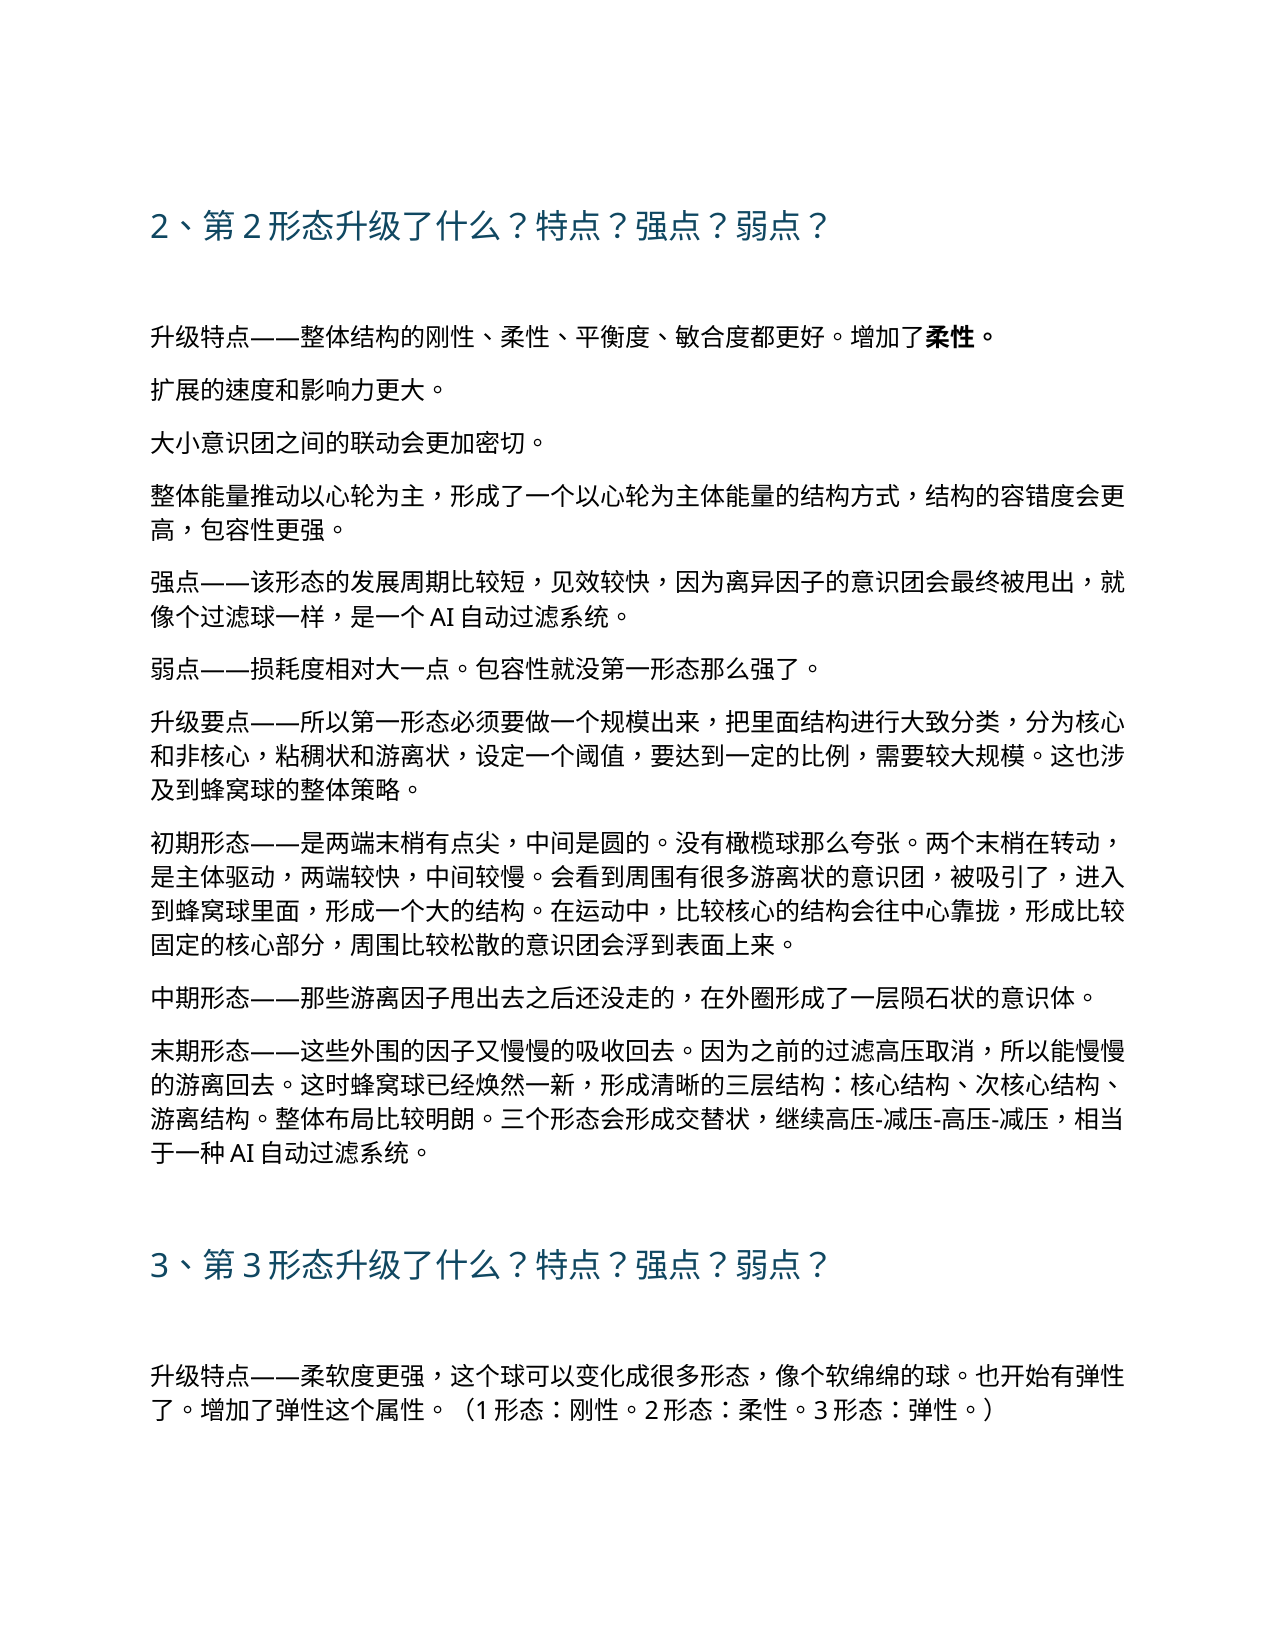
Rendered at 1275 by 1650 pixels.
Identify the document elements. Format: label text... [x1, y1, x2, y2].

text 升级特点——整体结构的刚性、柔性、平衡度、敏合度都更好。增加了柔性。 [150, 320, 1125, 354]
text 末期形态——这些外围的因子又慢慢的吸收回去。因为之前的过滤高压取消，所以能慢慢的游离回去。这时蜂窝球已经焕然一新，形成清晰的三层结构：核心结构、次核心结构、游离结构。整体布局比较明朗。三个形态会形成交替状，继续高压-减压-高压-减压，相当于一种AI自动过滤系统。 [150, 1033, 1125, 1170]
text 中期形态——那些游离因子甩出去之后还没走的，在外圈形成了一层陨石状的意识体。 [150, 981, 1125, 1015]
text 弱点——损耗度相对大一点。包容性就没第一形态那么强了。 [150, 652, 1125, 686]
text 初期形态——是两端末梢有点尖，中间是圆的。没有橄榄球那么夸张。两个末梢在转动，是主体驱动，两端较快，中间较慢。会看到周围有很多游离状的意识团，被吸引了，进入到蜂窝球里面，形成一个大的结构。在运动中，比较核心的结构会往中心靠拢，形成比较固定的核心部分，周围比较松散的意识团会浮到表面上来。 [150, 826, 1125, 962]
subtitle 3、第3形态升级了什么？特点？强点？弱点？ [150, 1241, 1125, 1287]
text 强点——该形态的发展周期比较短，见效较快，因为离异因子的意识团会最终被甩出，就像个过滤球一样，是一个AI自动过滤系统。 [150, 565, 1125, 633]
text 整体能量推动以心轮为主，形成了一个以心轮为主体能量的结构方式，结构的容错度会更高，包容性更强。 [150, 478, 1125, 546]
text 升级特点——柔软度更强，这个球可以变化成很多形态，像个软绵绵的球。也开始有弹性了。增加了弹性这个属性。（1形态：刚性。2形态：柔性。3形态：弹性。） [150, 1358, 1125, 1426]
text 升级要点——所以第一形态必须要做一个规模出来，把里面结构进行大致分类，分为核心和非核心，粘稠状和游离状，设定一个阈值，要达到一定的比例，需要较大规模。这也涉及到蜂窝球的整体策略。 [150, 705, 1125, 807]
text 扩展的速度和影响力更大。 [150, 373, 1125, 407]
text 大小意识团之间的联动会更加密切。 [150, 425, 1125, 459]
subtitle 2、第2形态升级了什么？特点？强点？弱点？ [150, 203, 1125, 248]
